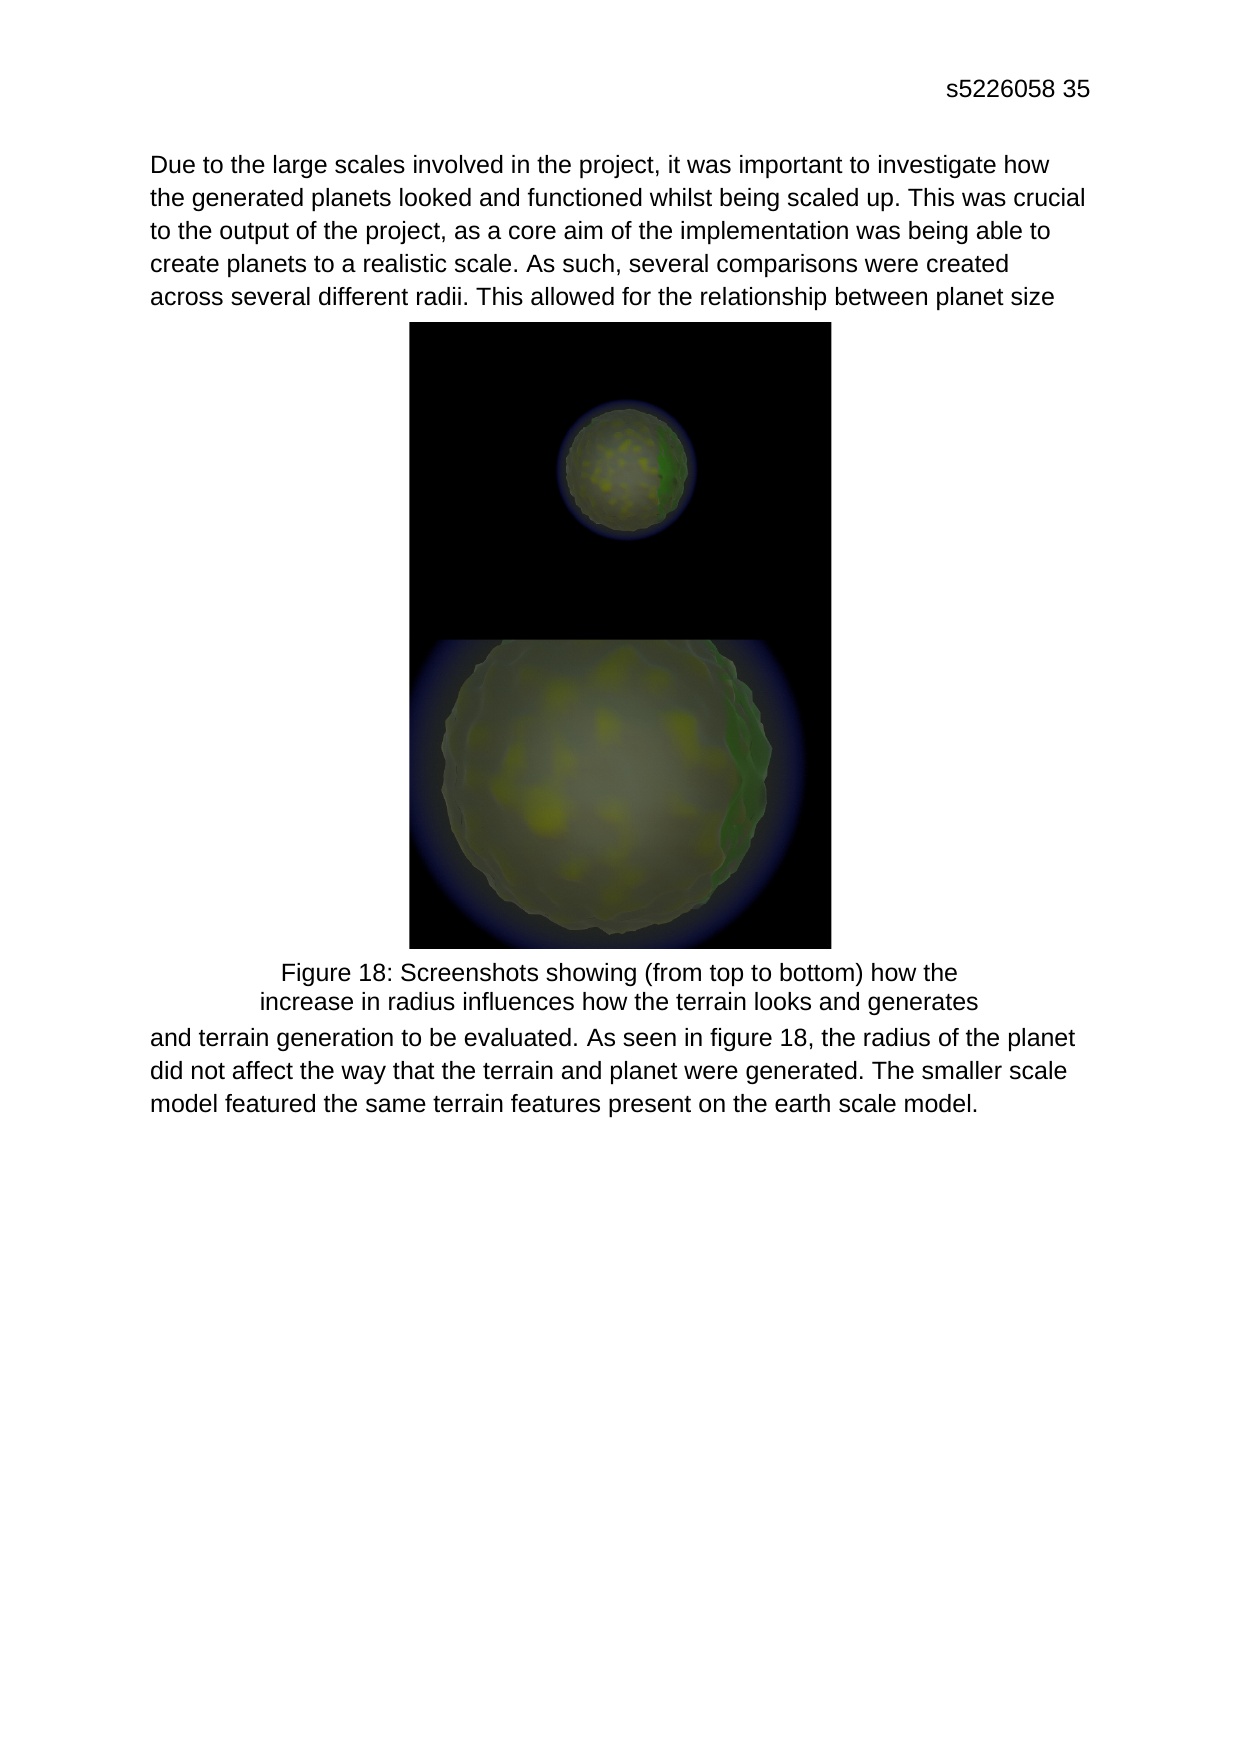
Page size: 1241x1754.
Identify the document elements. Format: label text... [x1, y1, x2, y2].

picture [409, 322, 832, 949]
